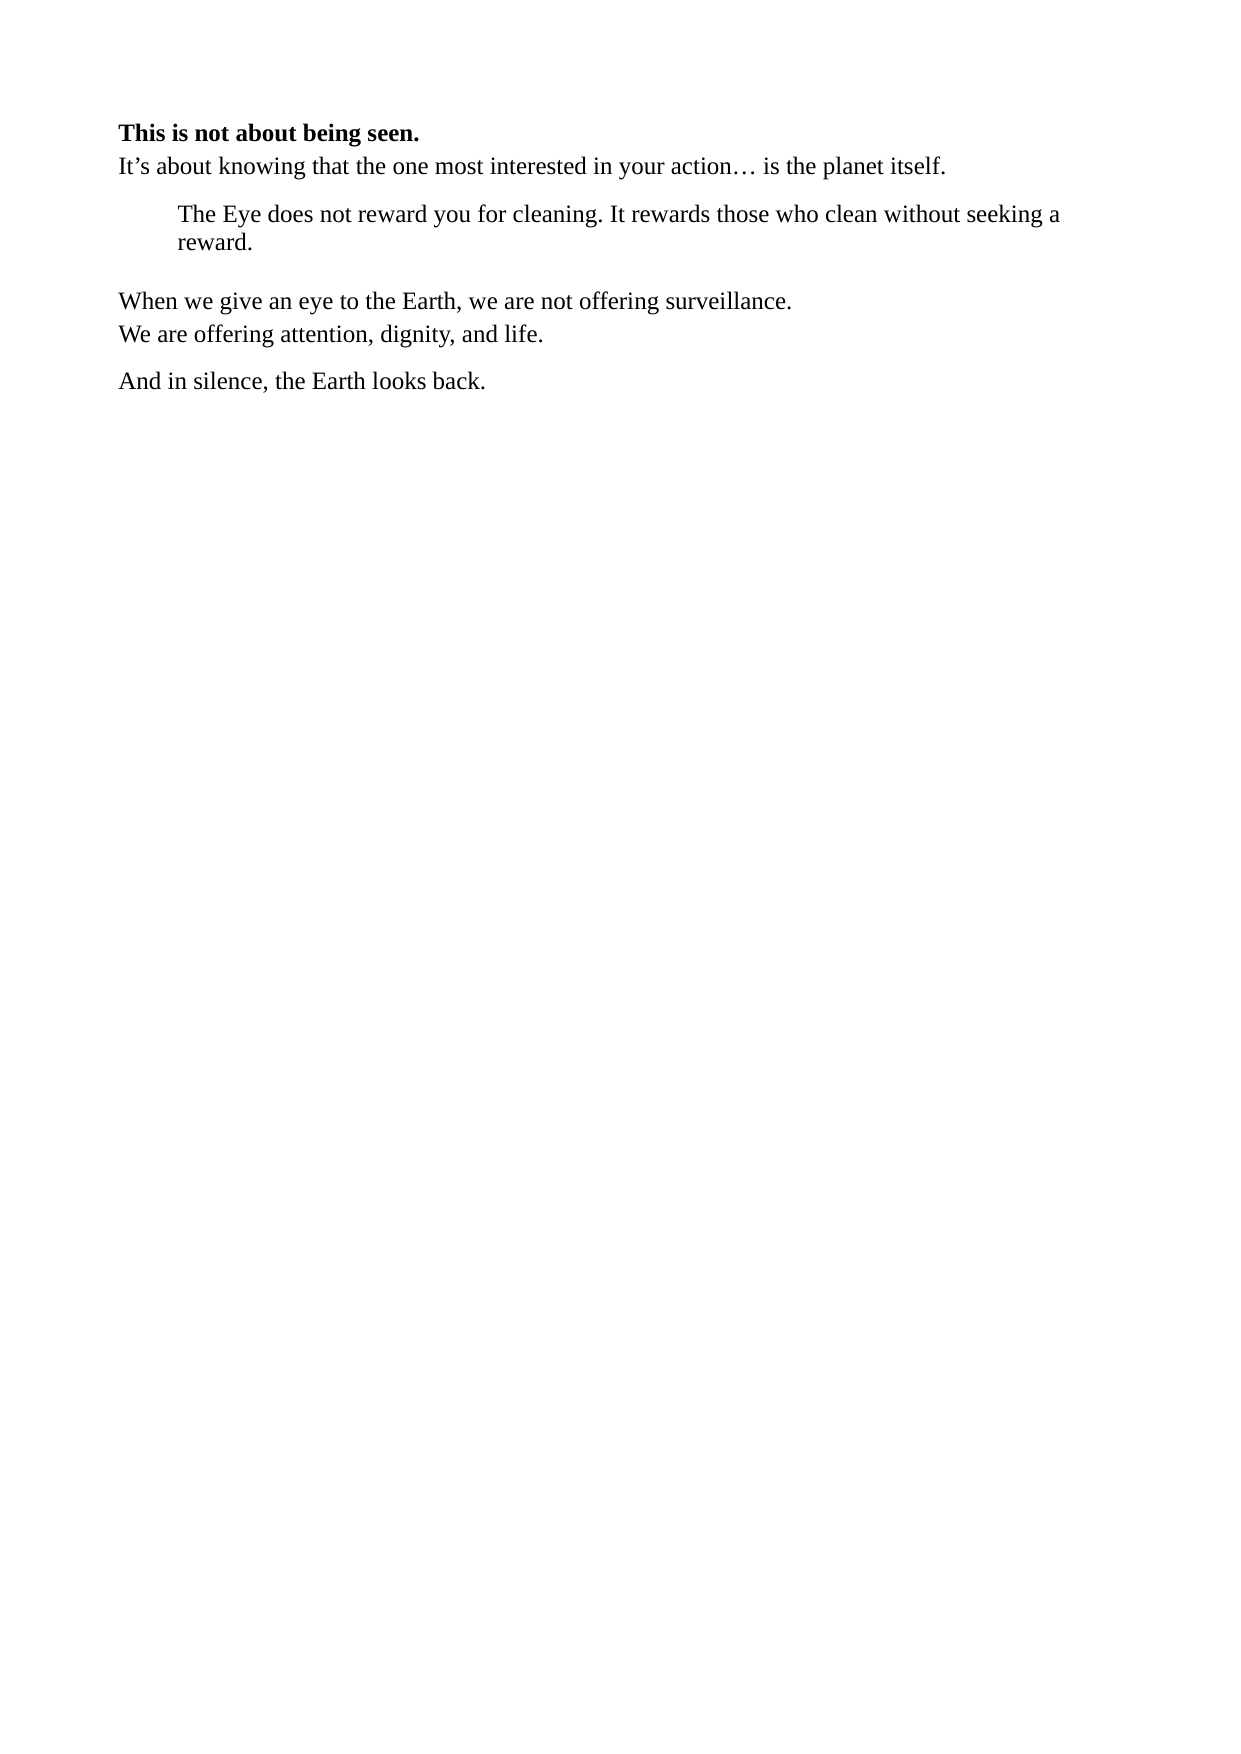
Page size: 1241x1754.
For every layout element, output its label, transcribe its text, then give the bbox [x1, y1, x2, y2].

text When we give an eye to the Earth, we are not offering surveillance. We are offering attention, dignity, and life. [118, 286, 1122, 347]
text This is not about being seen. It’s about knowing that the one most interested in your action… is the planet itself. [118, 118, 1122, 180]
subtitle The Eye does not reward you for cleaning. It rewards those who clean without seeking a reward. [177, 199, 1063, 256]
text And in silence, the Earth looks back. [118, 366, 1122, 395]
